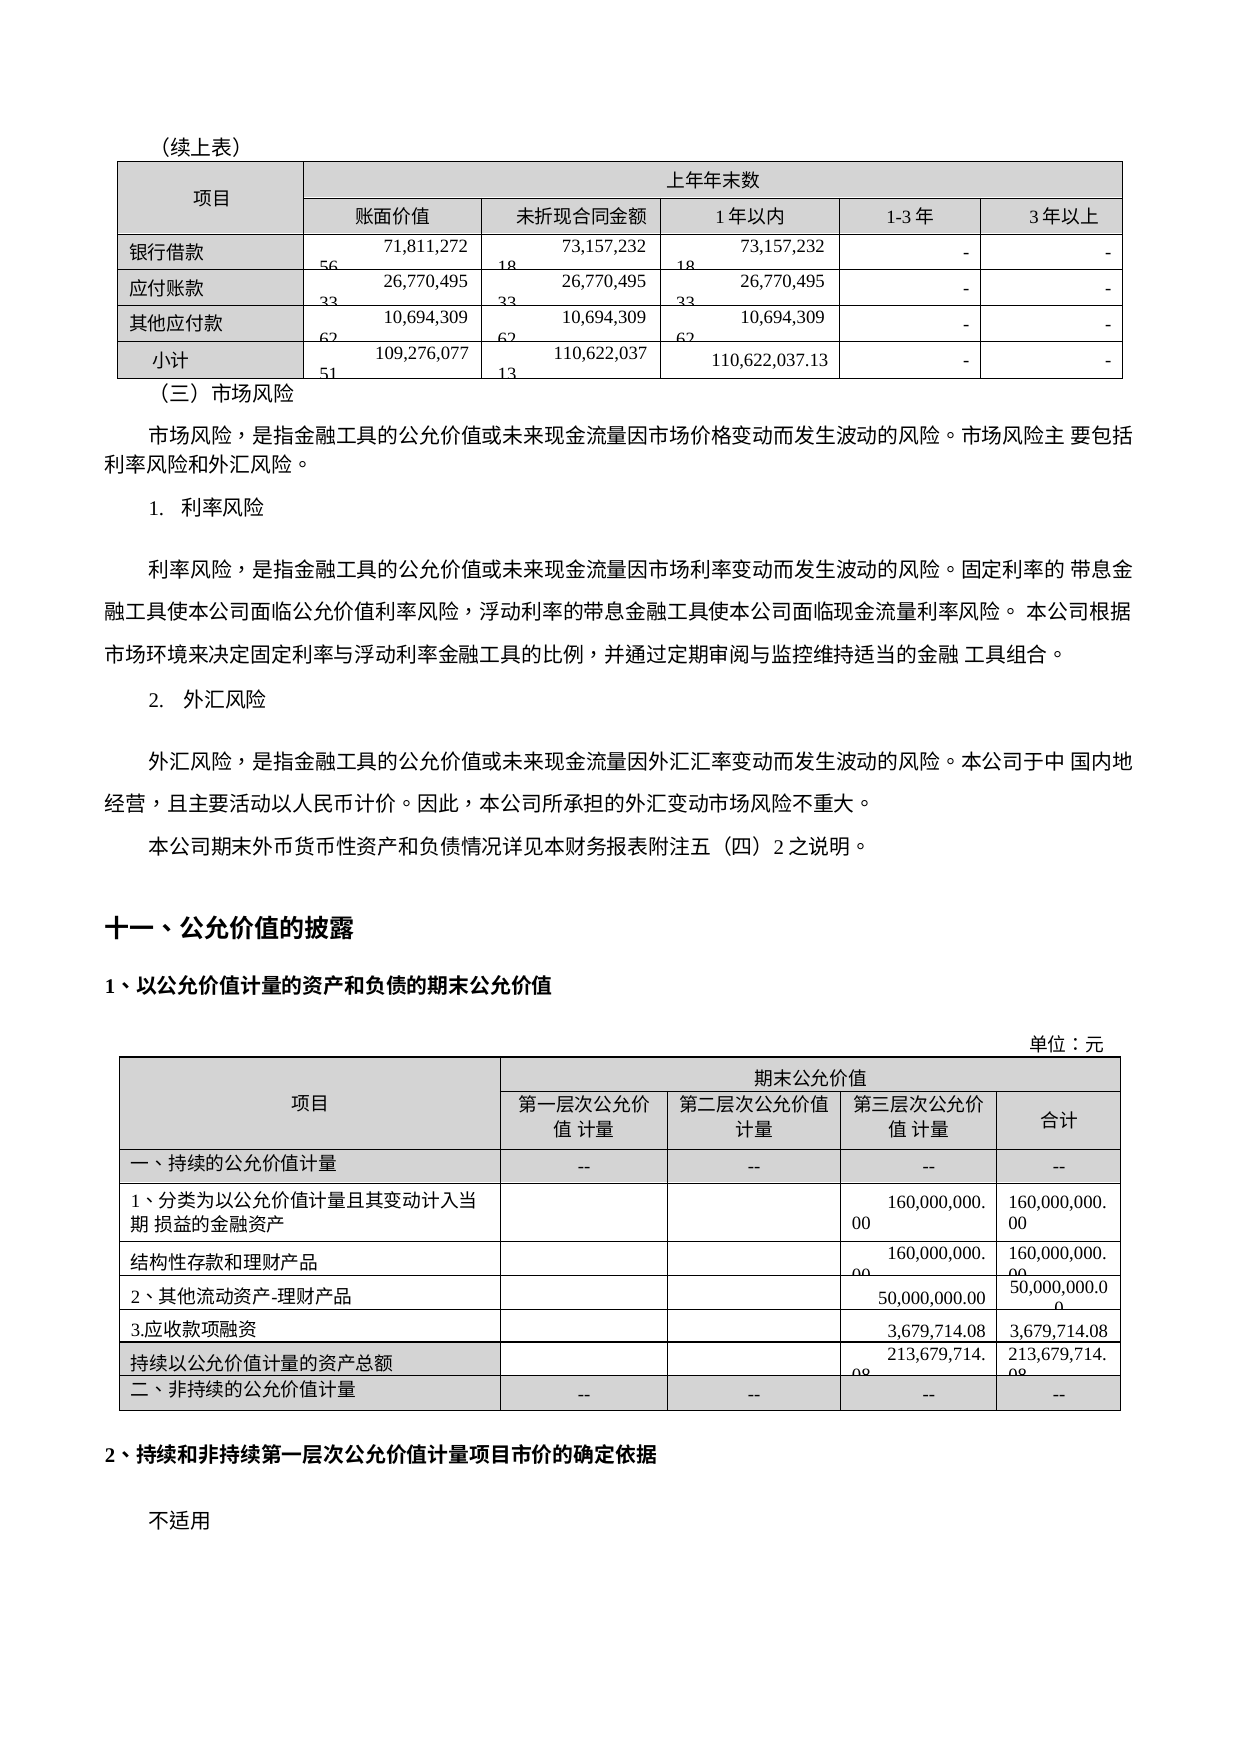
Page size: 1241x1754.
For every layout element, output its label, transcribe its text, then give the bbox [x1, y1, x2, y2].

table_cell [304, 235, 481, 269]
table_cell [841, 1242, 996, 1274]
text 利率风险，是指金融工具的公允价值或未来现金流量因市场利率变动而发生波动的风险。固定利率的 带息金融工具使本公司面临公允价值利率风险，浮动利率的带息金融工具使本公司面临现金流量利率风险。 本公司根据市场环境来决定固定利率与浮动利率金融工具的比例，并通过定期审阅与监控维持适当的金融 工具组合。 [104, 543, 1136, 671]
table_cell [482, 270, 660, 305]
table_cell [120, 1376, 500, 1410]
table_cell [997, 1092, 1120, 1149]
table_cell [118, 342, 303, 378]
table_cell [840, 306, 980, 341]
text （续上表） [149, 133, 1136, 161]
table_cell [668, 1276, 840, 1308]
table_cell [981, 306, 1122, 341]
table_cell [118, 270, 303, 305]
text 本公司期末外币货币性资产和负债情况详见本财务报表附注五（四）2之说明。 [104, 820, 1136, 863]
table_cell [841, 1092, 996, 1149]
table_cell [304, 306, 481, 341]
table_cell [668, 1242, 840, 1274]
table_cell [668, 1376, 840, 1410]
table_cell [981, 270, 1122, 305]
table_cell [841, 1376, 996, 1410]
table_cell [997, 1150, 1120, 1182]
subtitle 1、以公允价值计量的资产和负债的期末公允价值 [104, 959, 1136, 1002]
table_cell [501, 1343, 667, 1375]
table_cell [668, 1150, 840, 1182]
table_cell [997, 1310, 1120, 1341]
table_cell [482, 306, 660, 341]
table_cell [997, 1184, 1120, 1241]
subtitle 十一、公允价值的披露 [104, 911, 1136, 945]
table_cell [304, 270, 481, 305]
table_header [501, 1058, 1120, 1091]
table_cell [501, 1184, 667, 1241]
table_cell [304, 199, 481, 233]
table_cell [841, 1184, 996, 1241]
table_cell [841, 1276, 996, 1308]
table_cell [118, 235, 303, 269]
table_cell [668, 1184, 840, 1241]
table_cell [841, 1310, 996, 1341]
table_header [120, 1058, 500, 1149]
text 单位：元 [1029, 1031, 1136, 1056]
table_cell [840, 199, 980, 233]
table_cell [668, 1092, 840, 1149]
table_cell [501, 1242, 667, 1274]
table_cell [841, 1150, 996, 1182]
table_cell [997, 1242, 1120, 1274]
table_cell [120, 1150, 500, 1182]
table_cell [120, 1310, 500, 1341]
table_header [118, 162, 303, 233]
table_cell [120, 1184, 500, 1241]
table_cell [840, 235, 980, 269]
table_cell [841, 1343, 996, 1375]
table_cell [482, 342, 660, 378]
list 外汇风险 [104, 685, 1136, 714]
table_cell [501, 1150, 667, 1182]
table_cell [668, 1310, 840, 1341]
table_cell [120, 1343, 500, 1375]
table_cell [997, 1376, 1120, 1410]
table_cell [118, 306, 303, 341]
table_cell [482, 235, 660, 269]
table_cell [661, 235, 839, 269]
text 外汇风险，是指金融工具的公允价值或未来现金流量因外汇汇率变动而发生波动的风险。本公司于中 国内地经营，且主要活动以人民币计价。因此，本公司所承担的外汇变动市场风险不重大。 [104, 736, 1136, 820]
text 市场风险，是指金融工具的公允价值或未来现金流量因市场价格变动而发生波动的风险。市场风险主 要包括利率风险和外汇风险。 [104, 422, 1136, 478]
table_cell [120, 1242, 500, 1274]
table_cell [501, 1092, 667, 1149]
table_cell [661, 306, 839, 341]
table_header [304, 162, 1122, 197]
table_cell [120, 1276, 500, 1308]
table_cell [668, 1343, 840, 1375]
text 不适用 [104, 1506, 1136, 1534]
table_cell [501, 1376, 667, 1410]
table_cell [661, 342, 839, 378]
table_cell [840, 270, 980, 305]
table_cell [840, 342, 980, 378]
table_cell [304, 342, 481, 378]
text （三）市场风险 [104, 379, 1136, 407]
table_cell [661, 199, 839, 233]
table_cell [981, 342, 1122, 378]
list 利率风险 [104, 493, 1136, 522]
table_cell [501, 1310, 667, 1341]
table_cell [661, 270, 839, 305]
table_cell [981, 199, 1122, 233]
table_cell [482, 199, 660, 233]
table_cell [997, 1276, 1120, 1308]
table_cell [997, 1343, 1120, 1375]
subtitle 2、持续和非持续第一层次公允价值计量项目市价的确定依据 [104, 1440, 1136, 1468]
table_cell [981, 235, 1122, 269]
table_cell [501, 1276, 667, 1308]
